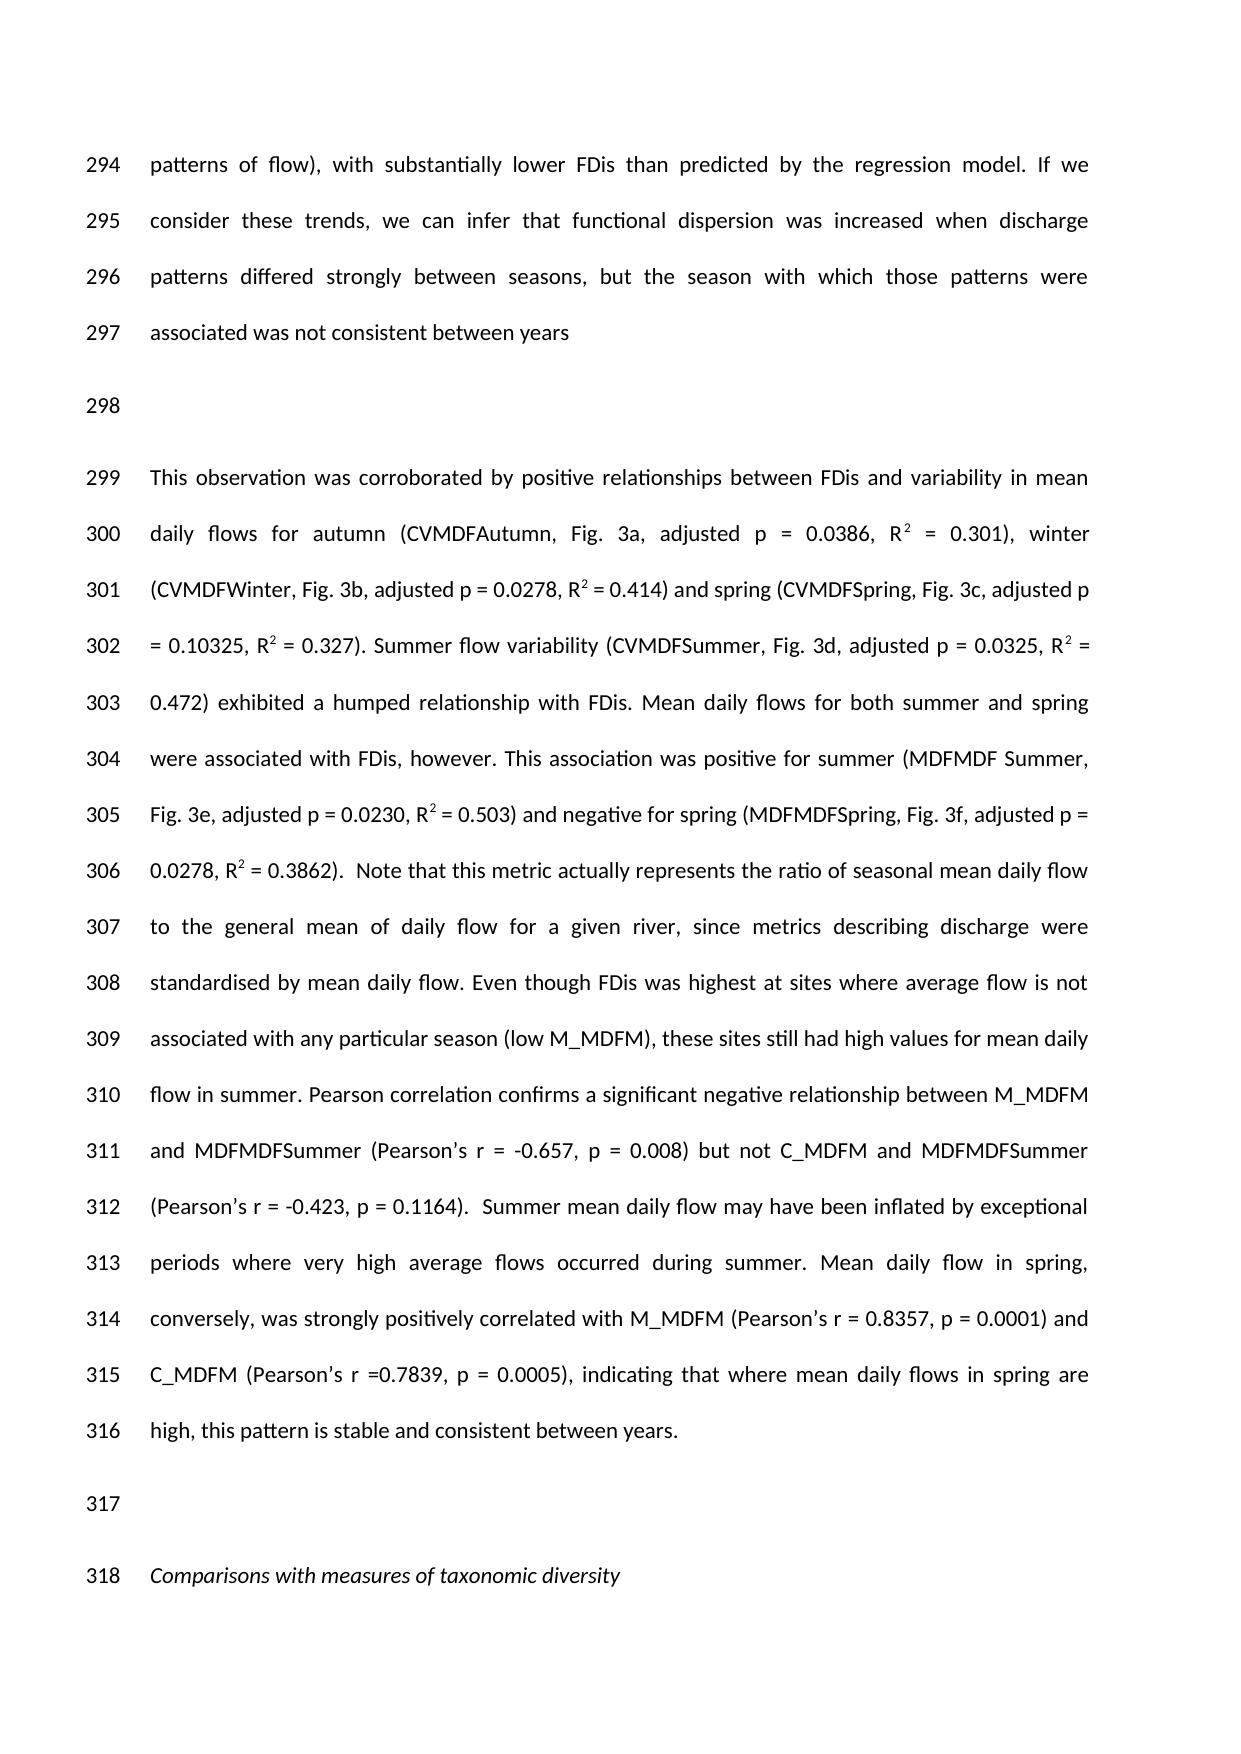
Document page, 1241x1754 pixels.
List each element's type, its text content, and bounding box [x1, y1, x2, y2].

text Comparisons with measures of taxonomic diversity [150, 1562, 1090, 1590]
text This observation was corroborated by positive relationships between FDis and variability in mean daily flows for autumn (CVMDFAutumn, Fig. 3a, adjusted p = 0.0386, R2 = 0.301), winter (CVMDFWinter, Fig. 3b, adjusted p = 0.0278, R2 = 0.414) and spring (CVMDFSpring, Fig. 3c, adjusted p = 0.10325, R2 = 0.327). Summer flow variability (CVMDFSummer, Fig. 3d, adjusted p = 0.0325, R2 = 0.472) exhibited a humped relationship with FDis. Mean daily flows for both summer and spring were associated with FDis, however. This association was positive for summer (MDFMDF Summer, Fig. 3e, adjusted p = 0.0230, R2 = 0.503) and negative for spring (MDFMDFSpring, Fig. 3f, adjusted p = 0.0278, R2 = 0.3862). Note that this metric actually represents the ratio of seasonal mean daily flow to the general mean of daily flow for a given river, since metrics describing discharge were standardised by mean daily flow. Even though FDis was highest at sites where average flow is not associated with any particular season (low M_MDFM), these sites still had high values for mean daily flow in summer. Pearson correlation confirms a significant negative relationship between M_MDFM and MDFMDFSummer (Pearson’s r = -0.657, p = 0.008) but not C_MDFM and MDFMDFSummer (Pearson’s r = -0.423, p = 0.1164). Summer mean daily flow may have been inflated by exceptional periods where very high average flows occurred during summer. Mean daily flow in spring, conversely, was strongly positively correlated with M_MDFM (Pearson’s r = 0.8357, p = 0.0001) and C_MDFM (Pearson’s r =0.7839, p = 0.0005), indicating that where mean daily flows in spring are high, this pattern is stable and consistent between years. [150, 463, 1090, 1444]
